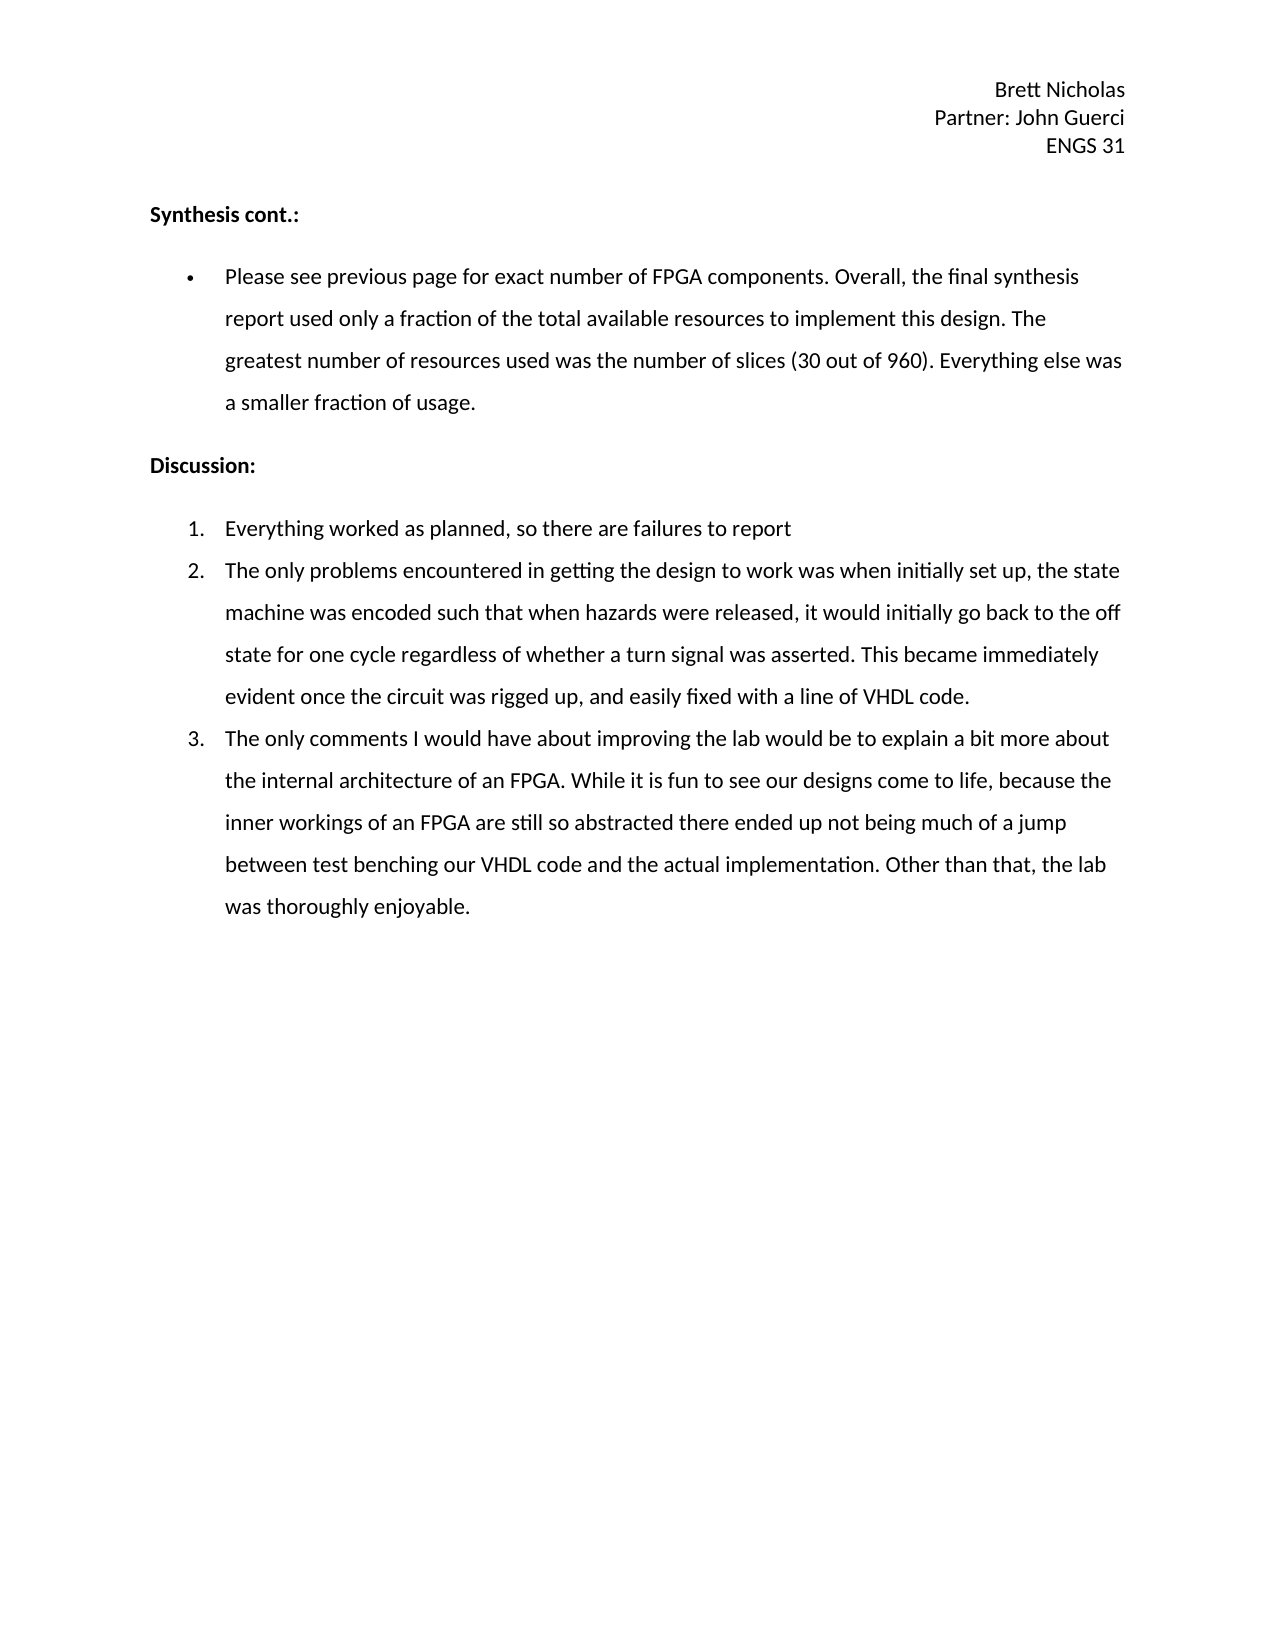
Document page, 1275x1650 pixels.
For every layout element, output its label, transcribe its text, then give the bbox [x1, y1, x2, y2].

list The only problems encountered in getting the design to work was when initially set up, the state machine was encoded such that when hazards were released, it would initially go back to the off state for one cycle regardless of whether a turn signal was asserted. This became immediately evident once the circuit was rigged up, and easily fixed with a line of VHDL code. [187, 556, 1125, 710]
list Everything worked as planned, so there are failures to report [187, 514, 1125, 542]
list The only comments I would have about improving the lab would be to explain a bit more about the internal architecture of an FPGA. While it is fun to see our designs come to life, because the inner workings of an FPGA are still so abstracted there ended up not being much of a jump between test benching our VHDL code and the actual implementation. Other than that, the lab was thoroughly enjoyable. [187, 724, 1125, 920]
text Discussion: [150, 451, 1125, 479]
list Please see previous page for exact number of FPGA components. Overall, the final synthesis report used only a fraction of the total available resources to implement this design. The greatest number of resources used was the number of slices (30 out of 960). Everything else was a smaller fraction of usage. [187, 262, 1125, 416]
text Synthesis cont.: [150, 200, 1125, 228]
